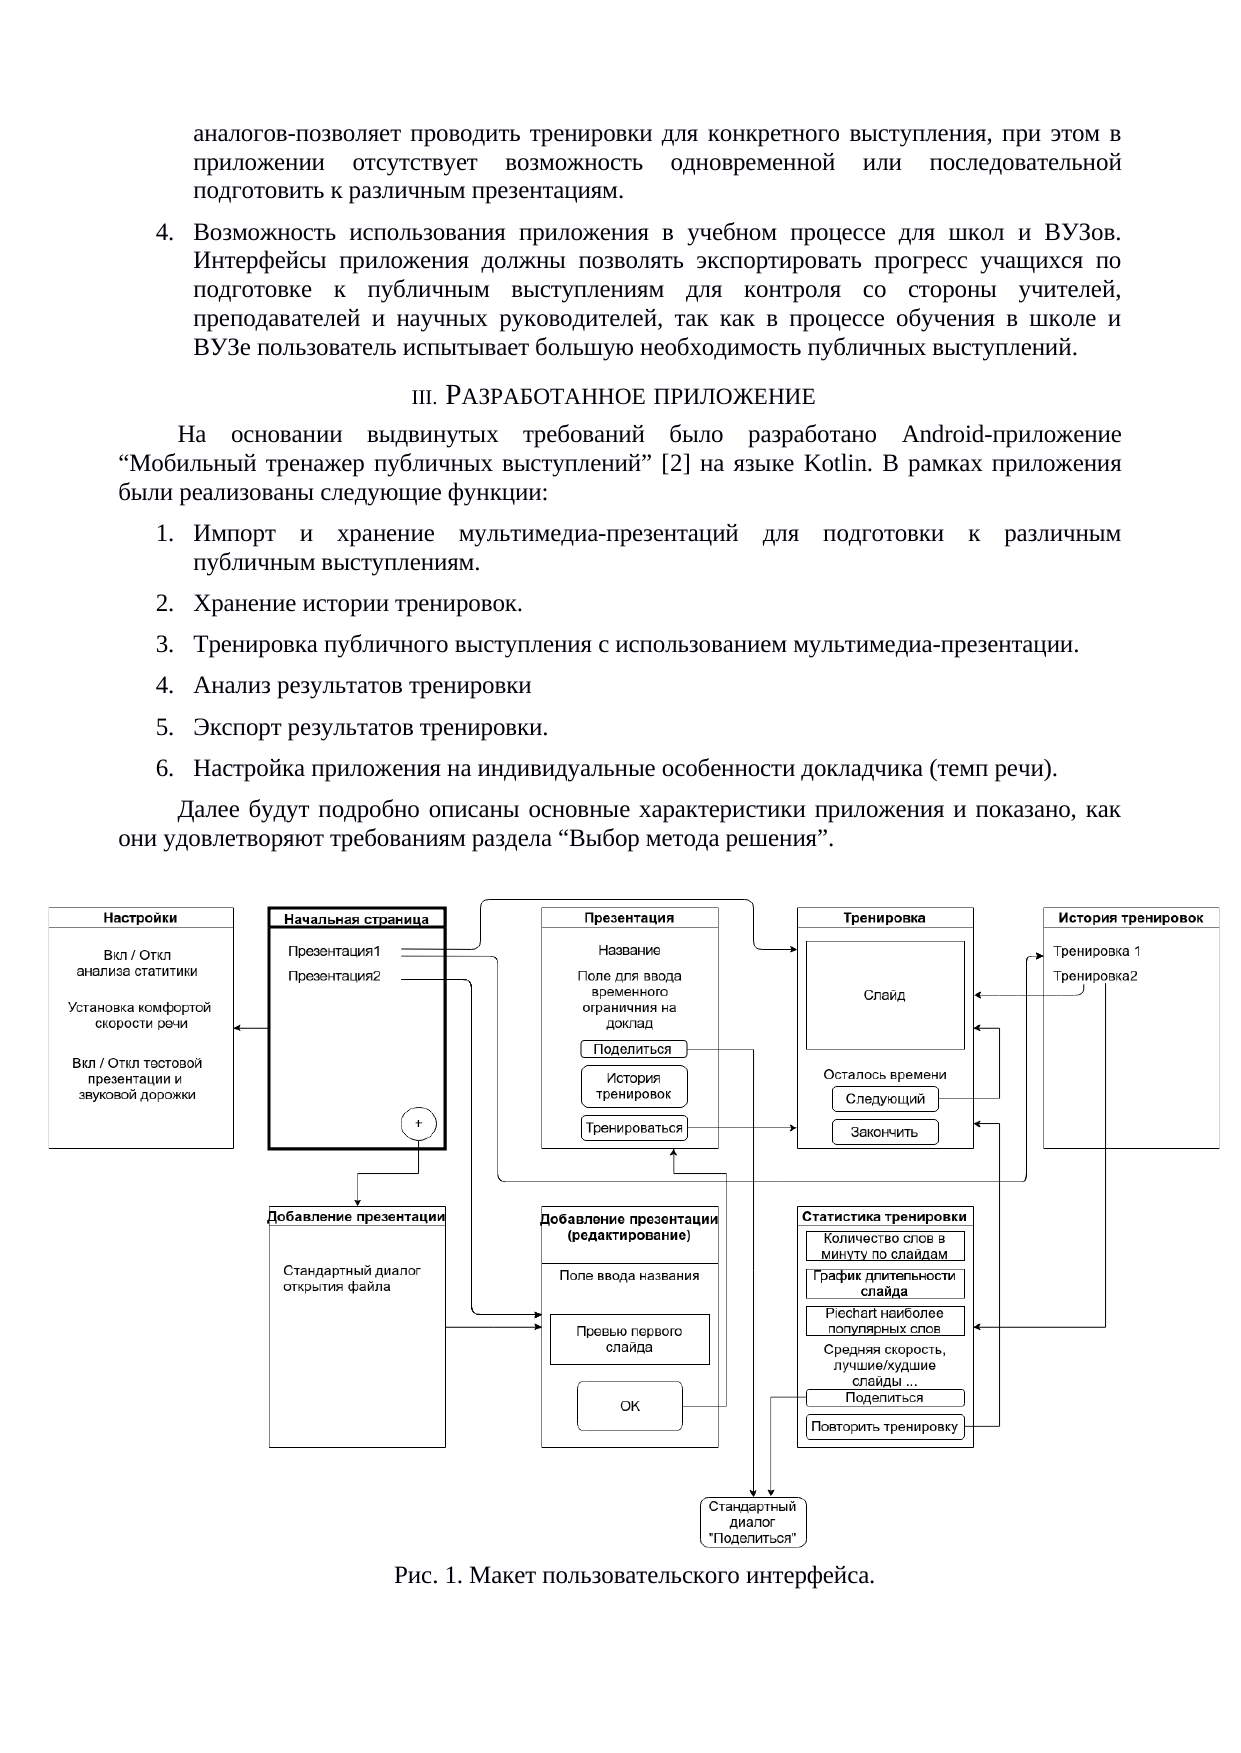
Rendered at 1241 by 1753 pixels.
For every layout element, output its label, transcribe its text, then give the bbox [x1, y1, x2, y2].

text Далее будут подробно описаны основные характеристики приложения и показано, как они удовлетворяют требованиям раздела “Выбор метода решения”. [118, 794, 1122, 852]
list Тренировка публичного выступления с использованием мультимедиа-презентации. [156, 629, 1122, 658]
list Экспорт результатов тренировки. [156, 712, 1122, 740]
list Настройка приложения на индивидуальные особенности докладчика (темп речи). [156, 753, 1122, 782]
text Рис. 1. Макет пользовательского интерфейса. [118, 1548, 1122, 1588]
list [156, 118, 1122, 204]
list Возможность использования приложения в учебном процессе для школ и ВУЗов. Интерфейсы приложения должны позволять экспортировать прогресс учащихся по подготовке к публичным выступлениям для контроля со стороны учителей, преподавателей и научных руководителей, так как в процессе обучения в школе и ВУЗе пользователь испытывает большую необходимость публичных выступлений. [156, 217, 1122, 361]
text На основании выдвинутых требований было разработано Android-приложение “Мобильный тренажер публичных выступлений” [2] на языке Kotlin. В рамках приложения были реализованы следующие функции: [118, 419, 1122, 505]
picture [48, 893, 1220, 1548]
list Анализ результатов тренировки [156, 670, 1122, 699]
subtitle Разработанное приложение [118, 377, 1122, 411]
list Хранение истории тренировок. [156, 588, 1122, 617]
list Импорт и хранение мультимедиа-презентаций для подготовки к различным публичным выступлениям. [156, 518, 1122, 575]
